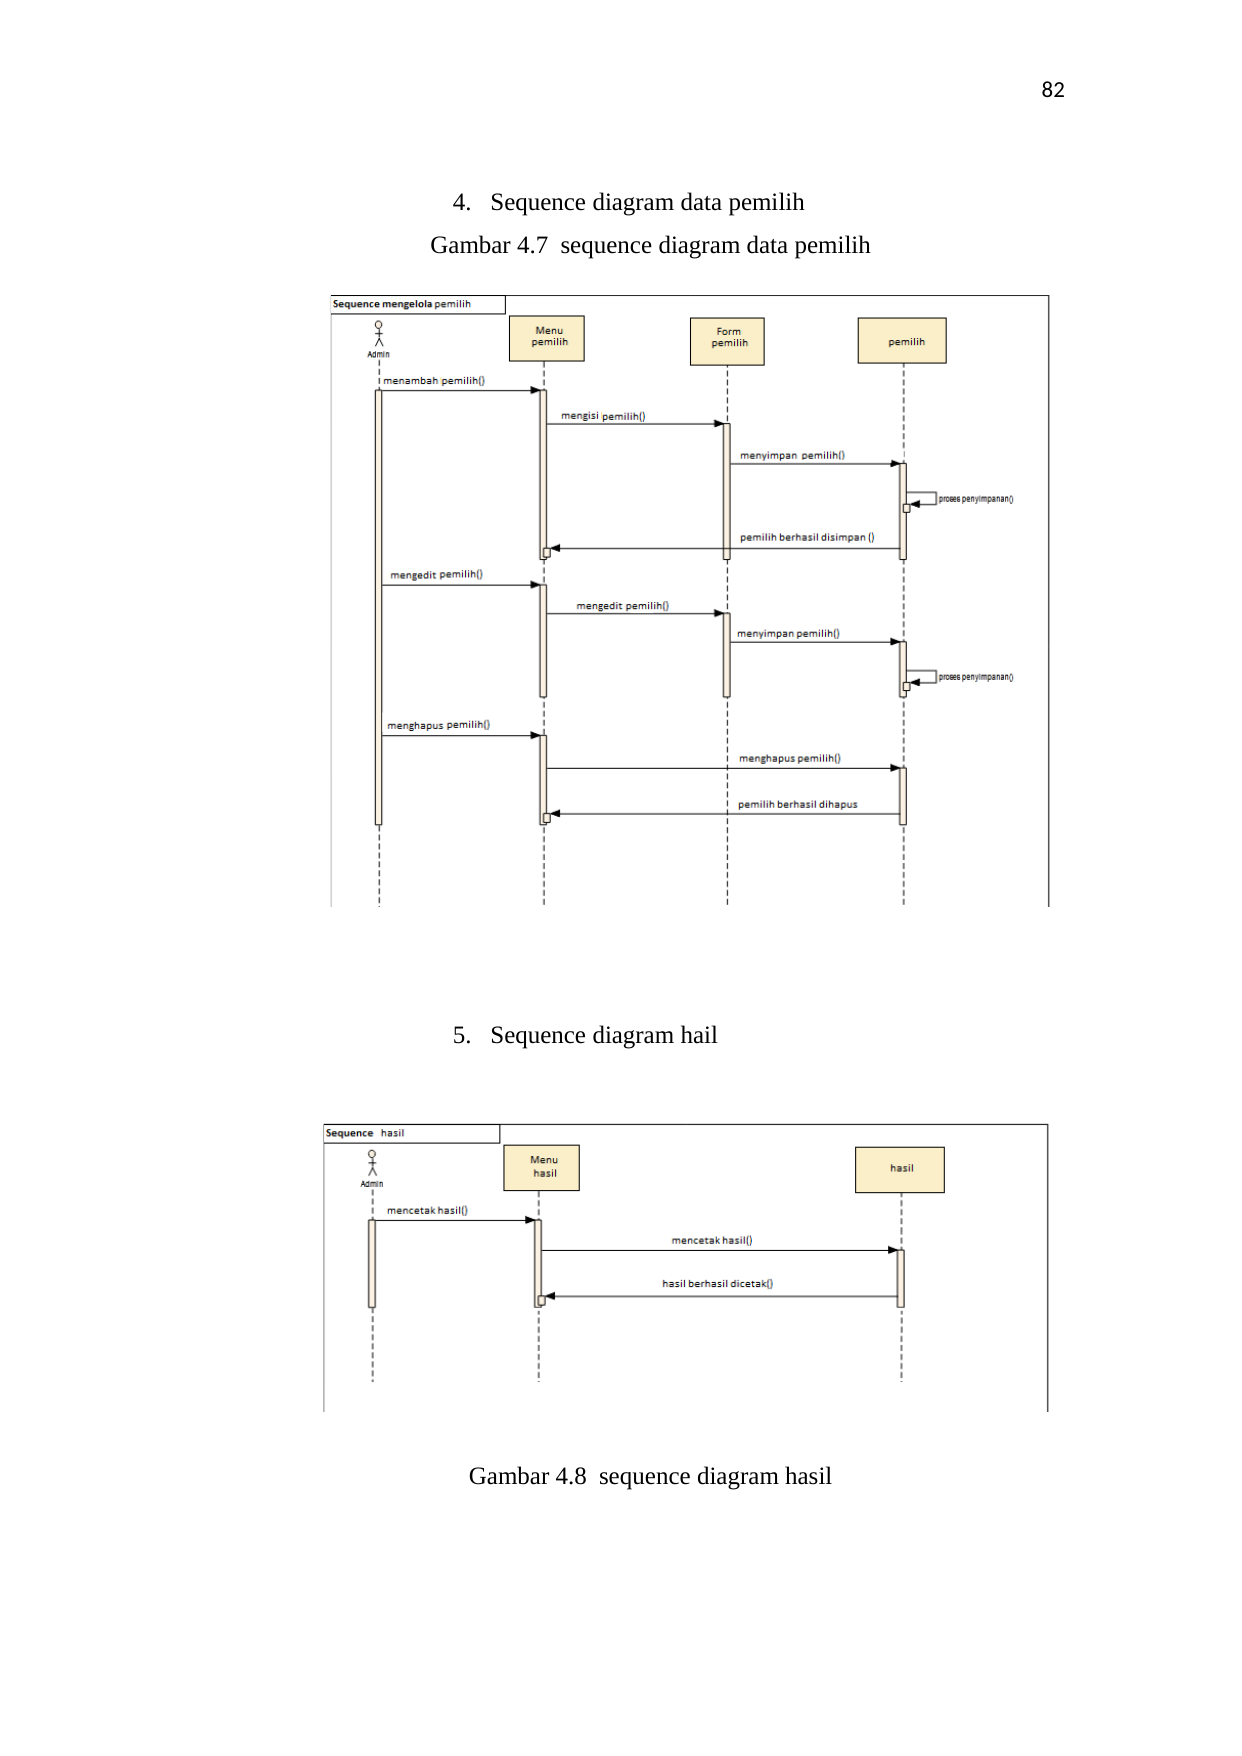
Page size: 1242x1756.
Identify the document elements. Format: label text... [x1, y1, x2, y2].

text Gambar 4.7 sequence diagram data pemilih [236, 231, 1064, 259]
picture [323, 1123, 1049, 1412]
picture [330, 295, 1050, 907]
list Sequence diagram data pemilih [453, 187, 1064, 216]
list Sequence diagram hail [453, 1020, 1064, 1049]
